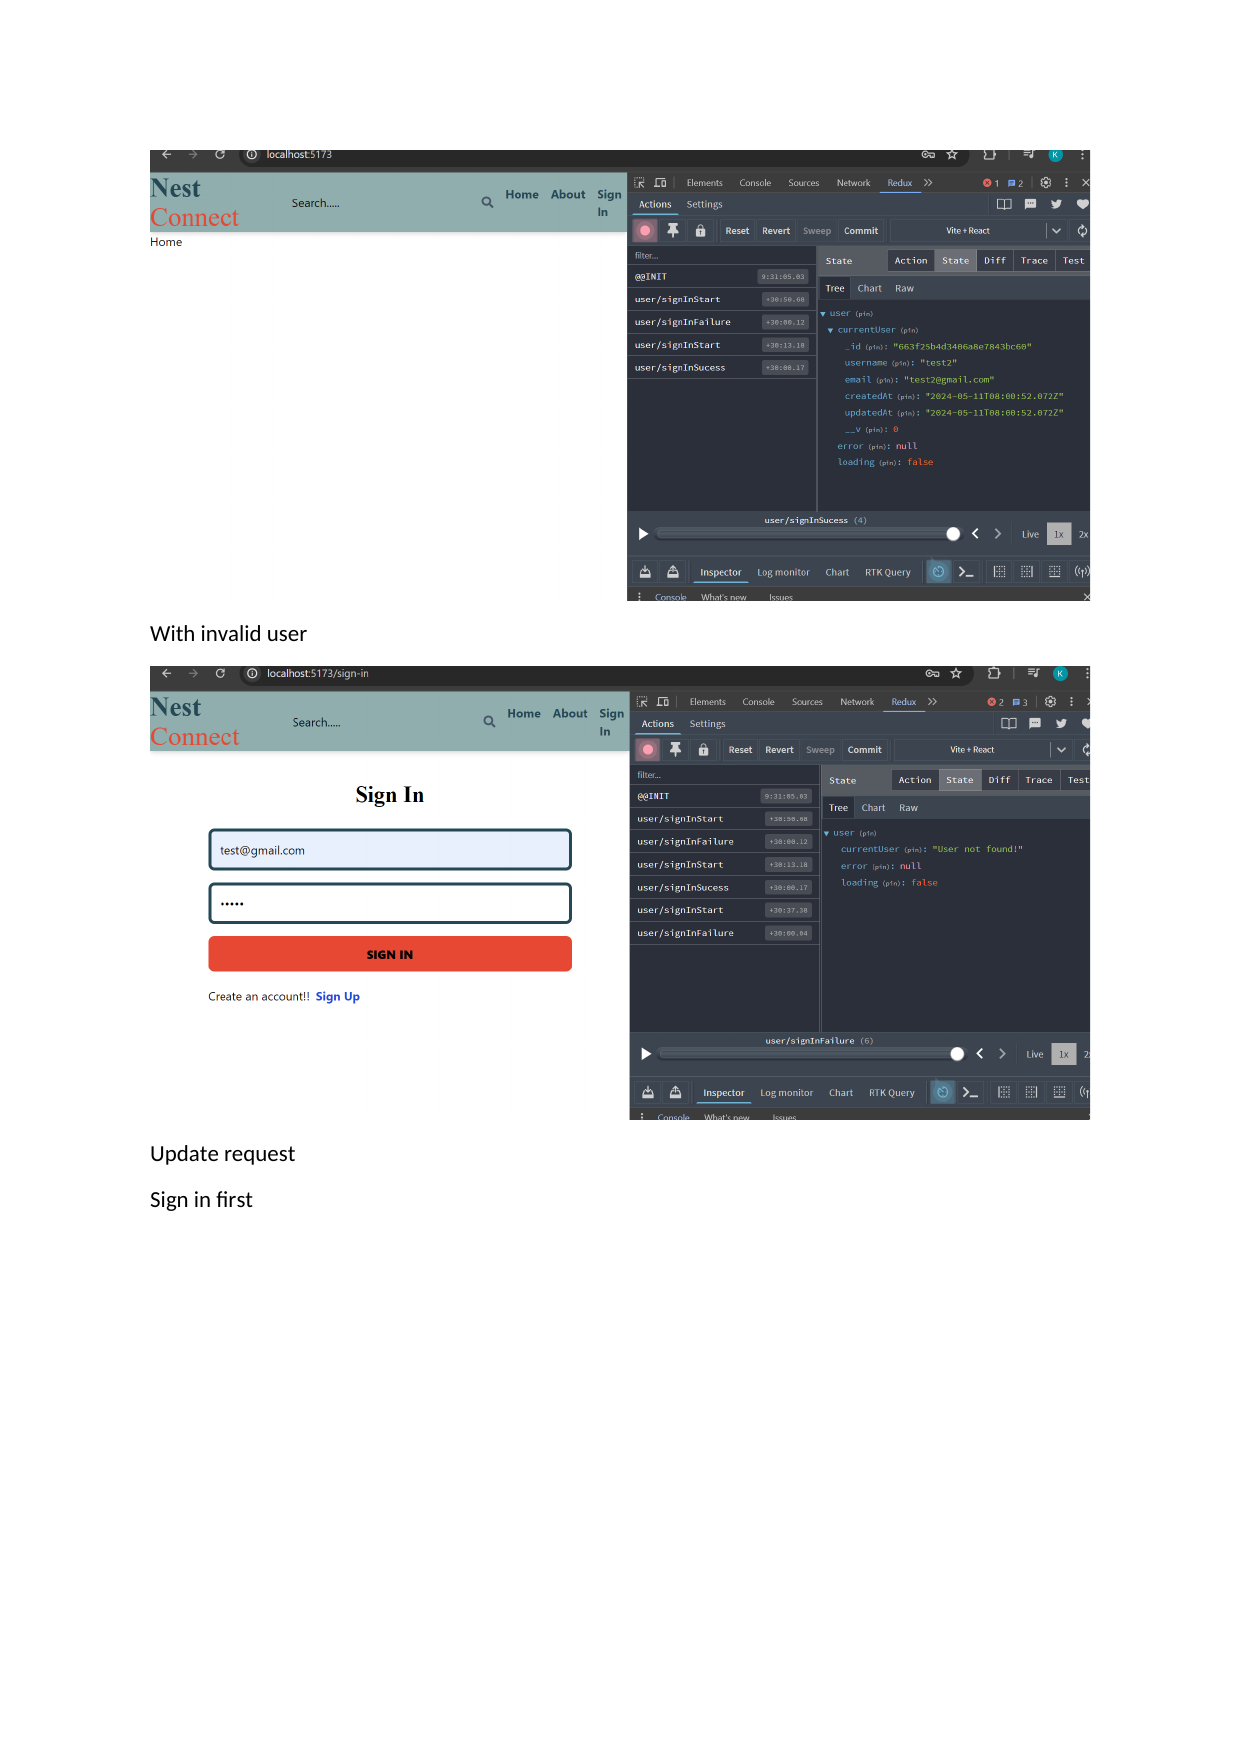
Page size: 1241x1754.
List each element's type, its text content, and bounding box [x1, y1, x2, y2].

text Update request [150, 1139, 1090, 1167]
picture [150, 666, 1091, 1120]
text Sign in first [150, 1186, 1090, 1213]
picture [150, 150, 1091, 601]
text With invalid user [150, 619, 1090, 647]
